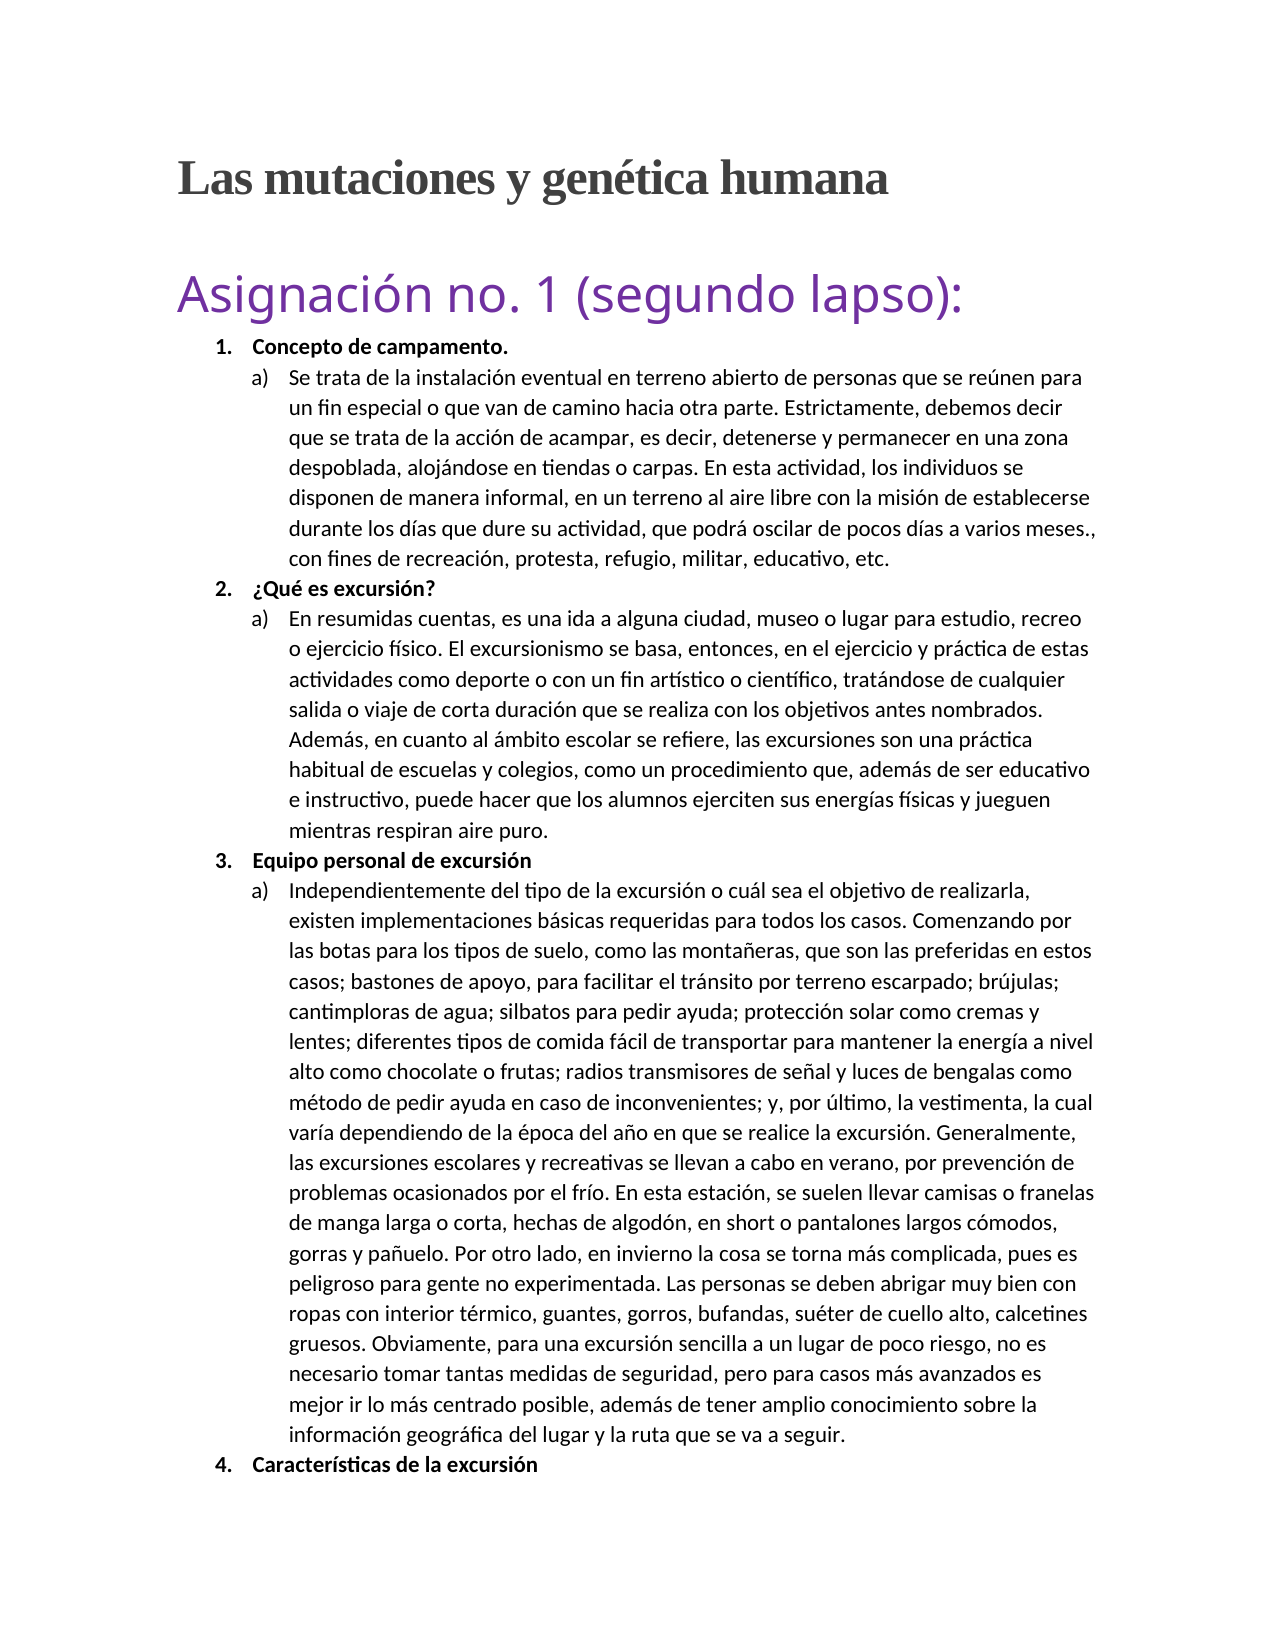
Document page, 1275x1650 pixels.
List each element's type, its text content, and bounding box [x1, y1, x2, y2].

list Características de la excursión [215, 1450, 1098, 1478]
list En resumidas cuentas, es una ida a alguna ciudad, museo o lugar para estudio, recreo o ejercicio físico. El excursionismo se basa, entonces, en el ejercicio y práctica de estas actividades como deporte o con un fin artístico o científico, tratándose de cualquier salida o viaje de corta duración que se realiza con los objetivos antes nombrados. Además, en cuanto al ámbito escolar se refiere, las excursiones son una práctica habitual de escuelas y colegios, como un procedimiento que, además de ser educativo e instructivo, puede hacer que los alumnos ejerciten sus energías físicas y jueguen mientras respiran aire puro. [251, 604, 1098, 844]
list ¿Qué es excursión? [215, 574, 1098, 602]
list Se trata de la instalación eventual en terreno abierto de personas que se reúnen para un fin especial o que van de camino hacia otra parte. Estrictamente, debemos decir que se trata de la acción de acampar, es decir, detenerse y permanecer en una zona despoblada, alojándose en tiendas o carpas. En esta actividad, los individuos se disponen de manera informal, en un terreno al aire libre con la misión de establecerse durante los días que dure su actividad, que podrá oscilar de pocos días a varios meses., con fines de recreación, protesta, refugio, militar, educativo, etc. [251, 363, 1098, 572]
list Independientemente del tipo de la excursión o cuál sea el objetivo de realizarla, existen implementaciones básicas requeridas para todos los casos. Comenzando por las botas para los tipos de suelo, como las montañeras, que son las preferidas en estos casos; bastones de apoyo, para facilitar el tránsito por terreno escarpado; brújulas; cantimploras de agua; silbatos para pedir ayuda; protección solar como cremas y lentes; diferentes tipos de comida fácil de transportar para mantener la energía a nivel alto como chocolate o frutas; radios transmisores de señal y luces de bengalas como método de pedir ayuda en caso de inconvenientes; y, por último, la vestimenta, la cual varía dependiendo de la época del año en que se realice la excursión. Generalmente, las excursiones escolares y recreativas se llevan a cabo en verano, por prevención de problemas ocasionados por el frío. En esta estación, se suelen llevar camisas o franelas de manga larga o corta, hechas de algodón, en short o pantalones largos cómodos, gorras y pañuelo. Por otro lado, en invierno la cosa se torna más complicada, pues es peligroso para gente no experimentada. Las personas se deben abrigar muy bien con ropas con interior térmico, guantes, gorros, bufandas, suéter de cuello alto, calcetines gruesos. Obviamente, para una excursión sencilla a un lugar de poco riesgo, no es necesario tomar tantas medidas de seguridad, pero para casos más avanzados es mejor ir lo más centrado posible, además de tener amplio conocimiento sobre la información geográfica del lugar y la ruta que se va a seguir. [251, 876, 1098, 1448]
text Asignación no. 1 (segundo lapso): [177, 259, 1098, 327]
title Las mutaciones y genética humana [177, 148, 1098, 205]
list Equipo personal de excursión [215, 846, 1098, 874]
list Concepto de campamento. [215, 332, 1098, 360]
